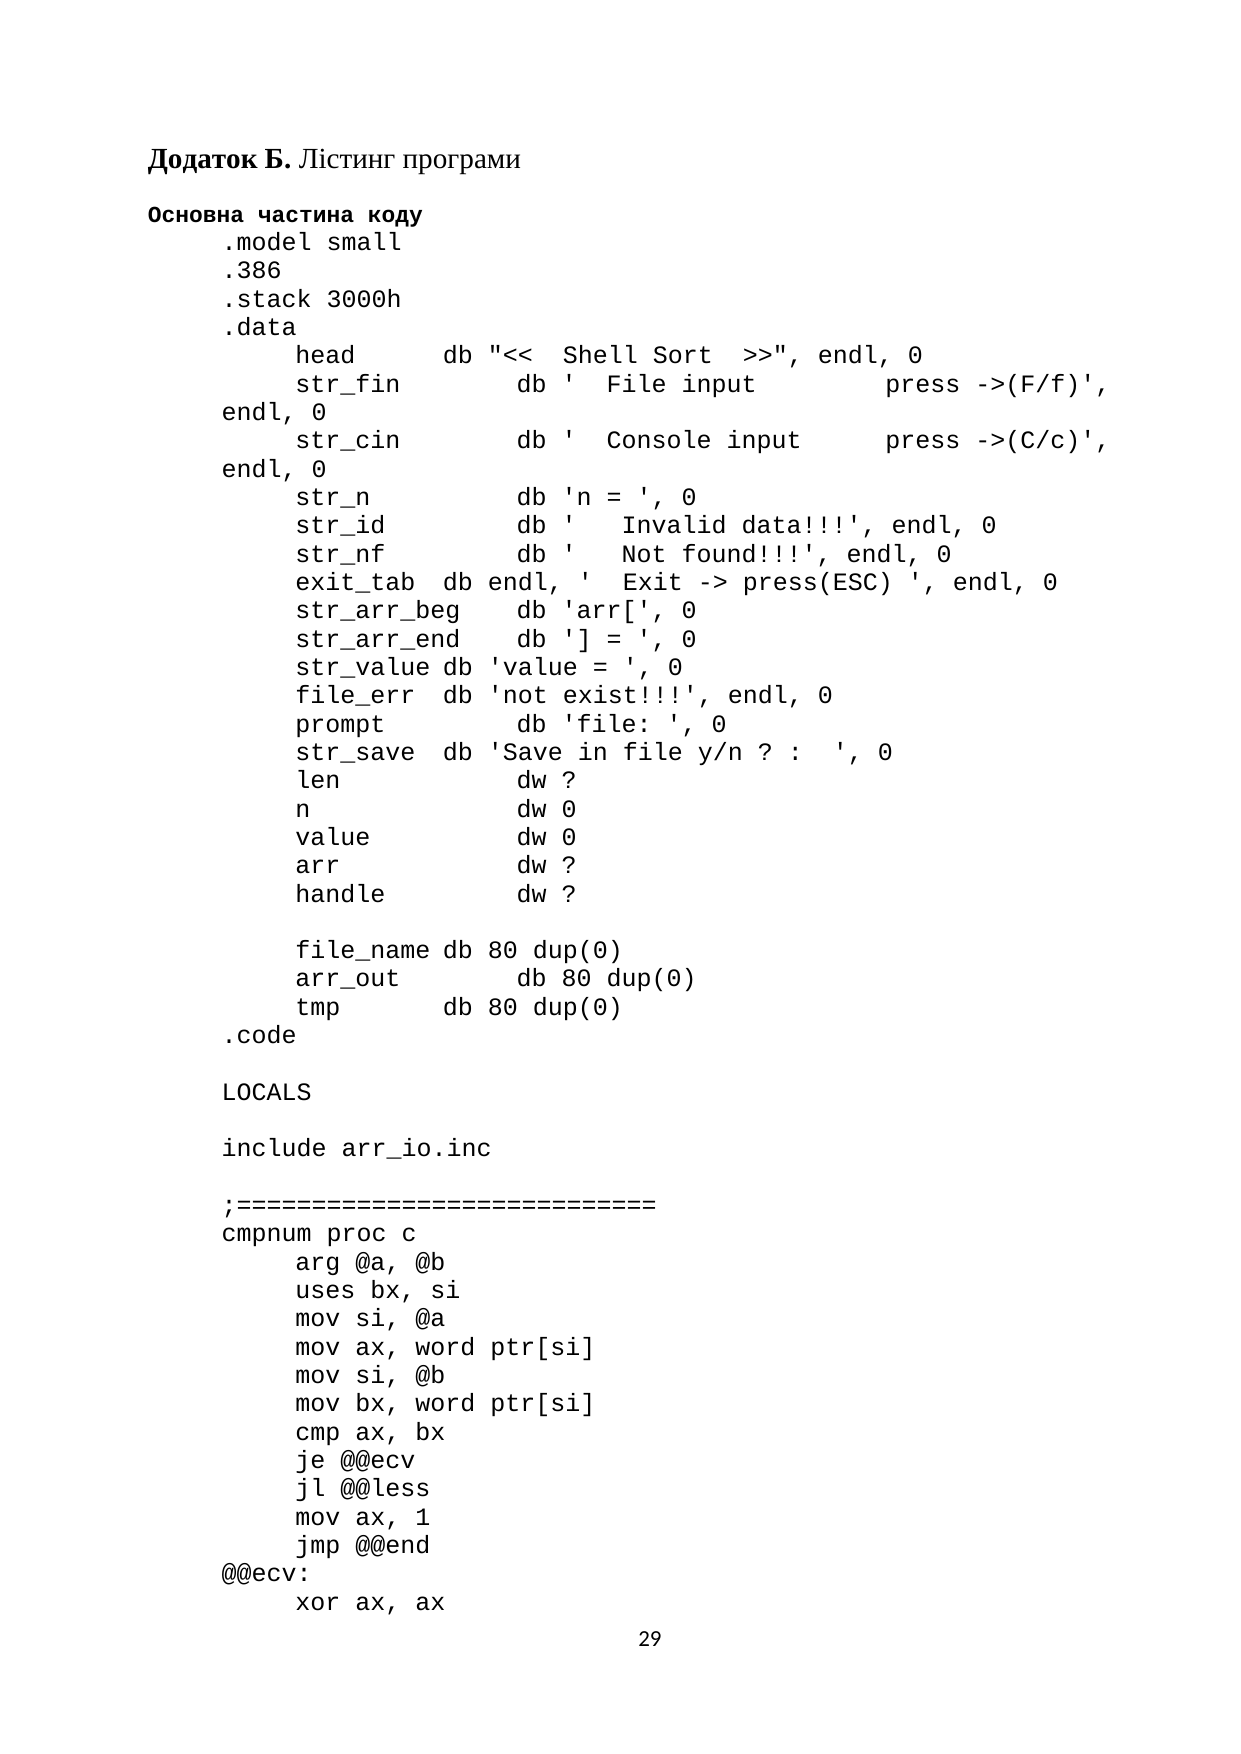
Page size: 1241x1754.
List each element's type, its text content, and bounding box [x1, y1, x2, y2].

text str_fin db ' File input press ->(F/f)', endl, 0 [221, 371, 1152, 428]
text str_value db 'value = ', 0 [221, 655, 1152, 683]
text str_save db 'Save in file y/n ? : ', 0 [221, 740, 1152, 768]
text head db "<< Shell Sort >>", endl, 0 [221, 343, 1152, 371]
text cmp ax, bx [221, 1419, 1152, 1448]
subtitle Додаток Б. Лістинг програми [148, 142, 1152, 175]
text mov si, @b [221, 1363, 1152, 1391]
text xor ax, ax [221, 1589, 1152, 1618]
text prompt db 'file: ', 0 [221, 711, 1152, 740]
text .stack 3000h [221, 286, 1152, 315]
text .code [221, 1023, 1152, 1051]
text uses bx, si [221, 1278, 1152, 1306]
text mov ax, 1 [221, 1504, 1152, 1533]
text cmpnum proc c [221, 1221, 1152, 1249]
text file_name db 80 dup(0) [221, 938, 1152, 966]
text handle dw ? [221, 881, 1152, 910]
text tmp db 80 dup(0) [221, 994, 1152, 1023]
text @@ecv: [221, 1561, 1152, 1589]
text ;============================ [221, 1193, 1152, 1221]
text mov bx, word ptr[si] [221, 1391, 1152, 1419]
text str_nf db ' Not found!!!', endl, 0 [221, 541, 1152, 570]
text jl @@less [221, 1476, 1152, 1504]
text arg @a, @b [221, 1249, 1152, 1278]
text LOCALS [221, 1079, 1152, 1108]
text je @@ecv [221, 1448, 1152, 1476]
text jmp @@end [221, 1533, 1152, 1561]
text len dw ? [221, 768, 1152, 796]
text str_cin db ' Console input press ->(C/c)', endl, 0 [221, 428, 1152, 485]
text mov si, @a [221, 1306, 1152, 1334]
text str_n db 'n = ', 0 [221, 485, 1152, 513]
text arr dw ? [221, 853, 1152, 881]
text exit_tab db endl, ' Exit -> press(ESC) ', endl, 0 [221, 570, 1152, 598]
text value dw 0 [221, 825, 1152, 853]
text Основна частина коду [148, 204, 1152, 230]
text .data [221, 315, 1152, 343]
text include arr_io.inc [221, 1136, 1152, 1164]
text str_arr_beg db 'arr[', 0 [221, 598, 1152, 626]
text mov ax, word ptr[si] [221, 1334, 1152, 1363]
text file_err db 'not exist!!!', endl, 0 [221, 683, 1152, 711]
text arr_out db 80 dup(0) [221, 966, 1152, 994]
text n dw 0 [221, 796, 1152, 825]
text str_arr_end db '] = ', 0 [221, 626, 1152, 655]
text str_id db ' Invalid data!!!', endl, 0 [221, 513, 1152, 541]
text .386 [221, 258, 1152, 286]
text .model small [221, 230, 1152, 258]
